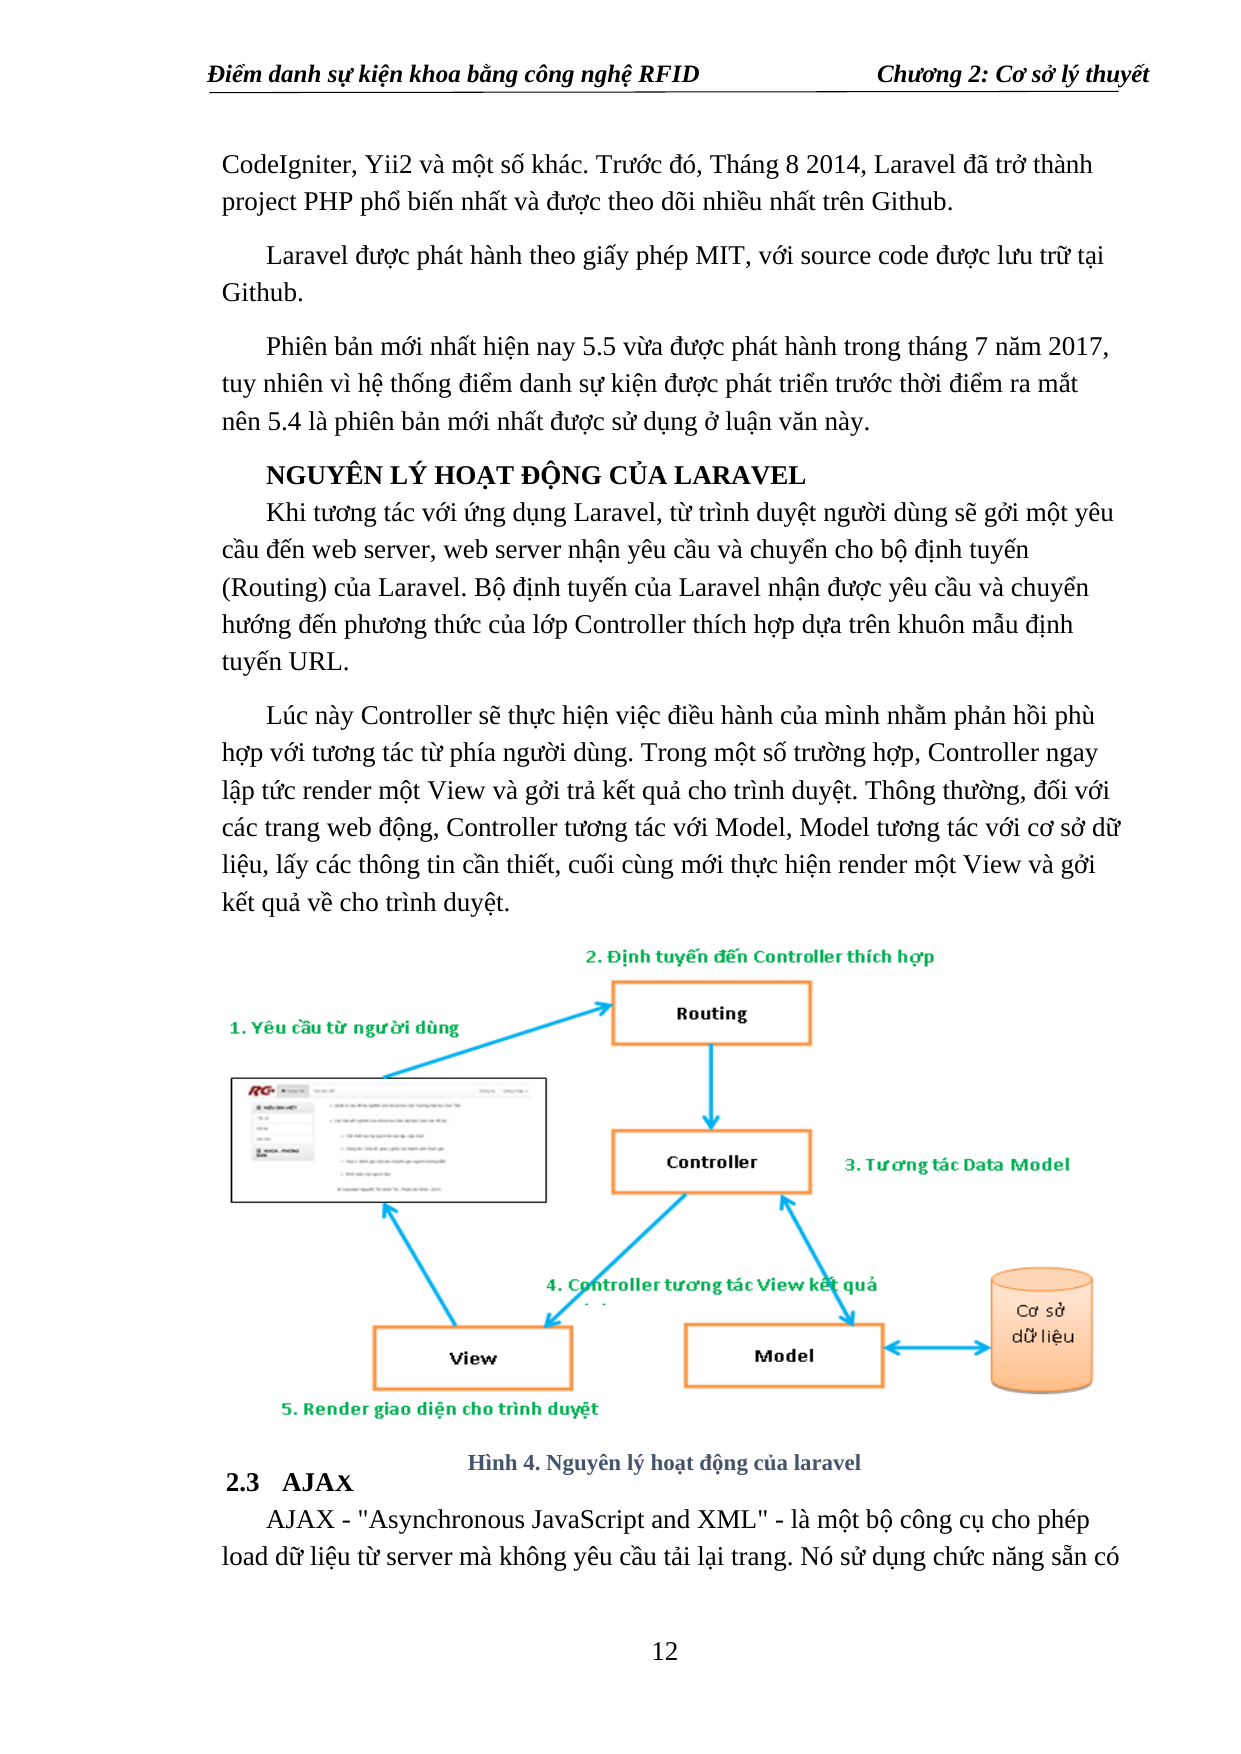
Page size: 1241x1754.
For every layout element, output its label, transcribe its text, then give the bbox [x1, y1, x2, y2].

list Lúc này Controller sẽ thực hiện việc điều hành của mình nhằm phản hồi phù hợp với tương tác từ phía người dùng. Trong một số trường hợp, Controller ngay lập tức render một View và gởi trả kết quả cho trình duyệt. Thông thường, đối với các trang web động, Controller tương tác với Model, Model tương tác với cơ sở dữ liệu, lấy các thông tin cần thiết, cuối cùng mới thực hiện render một View và gởi kết quả về cho trình duyệt. [222, 699, 1122, 917]
picture [206, 933, 1122, 1446]
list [222, 1503, 1122, 1571]
list Laravel được phát hành theo giấy phép MIT, với source code được lưu trữ tại Github. [222, 239, 1122, 307]
list AJAX [226, 1446, 1122, 1497]
list Khi tương tác với ứng dụng Laravel, từ trình duyệt người dùng sẽ gởi một yêu cầu đến web server, web server nhận yêu cầu và chuyển cho bộ định tuyến (Routing) của Laravel. Bộ định tuyến của Laravel nhận được yêu cầu và chuyển hướng đến phương thức của lớp Controller thích hợp dựa trên khuôn mẫu định tuyến URL. [222, 496, 1122, 676]
list Phiên bản mới nhất hiện nay 5.5 vừa được phát hành trong tháng 7 năm 2017, tuy nhiên vì hệ thống điểm danh sự kiện được phát triển trước thời điểm ra mắt nên 5.4 là phiên bản mới nhất được sử dụng ở luận văn này. [222, 330, 1122, 436]
list NGUYÊN LÝ HOẠT ĐỘNG CỦA LARAVEL [222, 459, 1122, 490]
